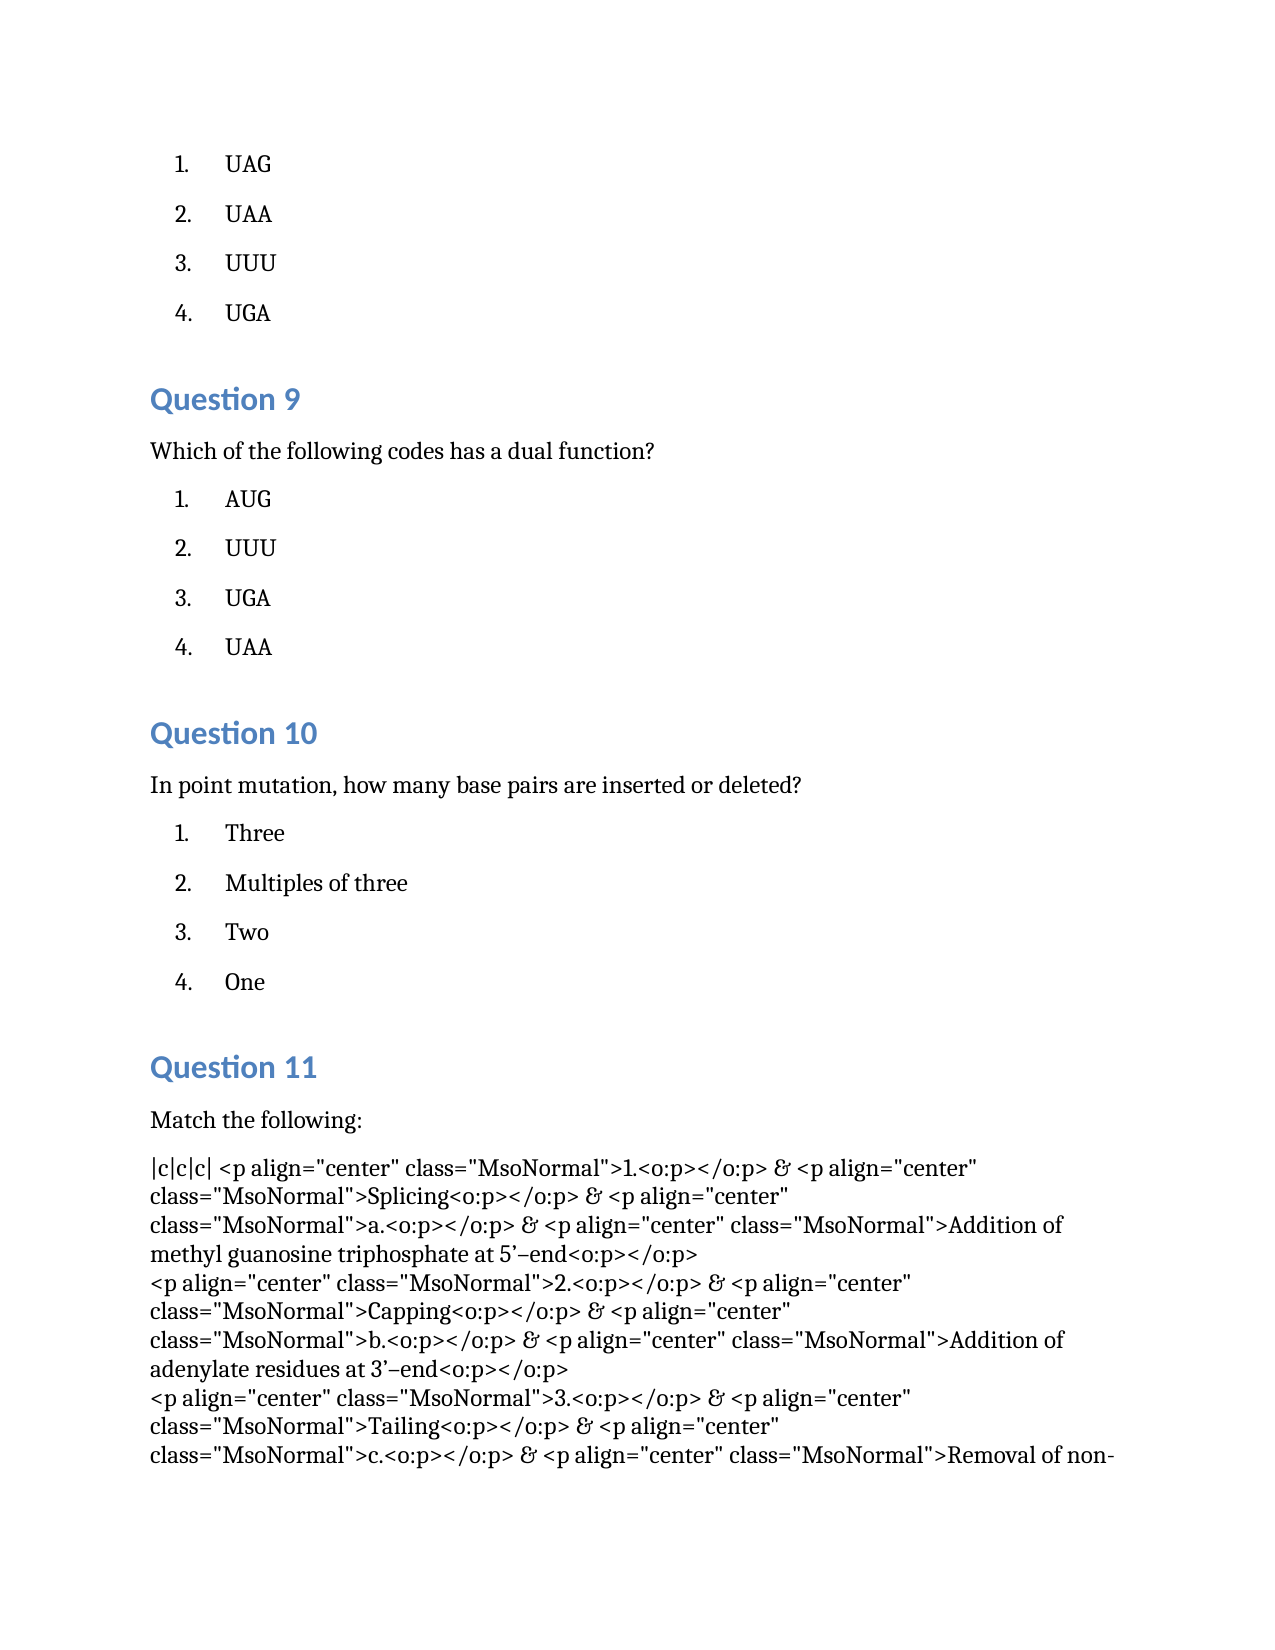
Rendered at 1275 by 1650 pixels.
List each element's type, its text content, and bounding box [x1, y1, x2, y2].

list UAA [175, 633, 1125, 662]
list UAA [175, 199, 1125, 228]
text Match the following: [150, 1106, 1125, 1135]
list Three [175, 819, 1125, 848]
list Multiples of three [175, 868, 1125, 897]
subtitle Question 9 [150, 377, 1125, 418]
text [150, 1153, 1125, 1470]
subtitle Question 11 [150, 1046, 1125, 1087]
list UUU [175, 249, 1125, 278]
subtitle Question 10 [150, 712, 1125, 753]
list Two [175, 918, 1125, 947]
list UGA [175, 299, 1125, 327]
list UUU [175, 534, 1125, 563]
list AUG [175, 484, 1125, 513]
list UGA [175, 584, 1125, 612]
list UAG [175, 150, 1125, 179]
text Which of the following codes has a dual function? [150, 437, 1125, 466]
text In point mutation, how many base pairs are inserted or deleted? [150, 771, 1125, 800]
list One [175, 968, 1125, 996]
